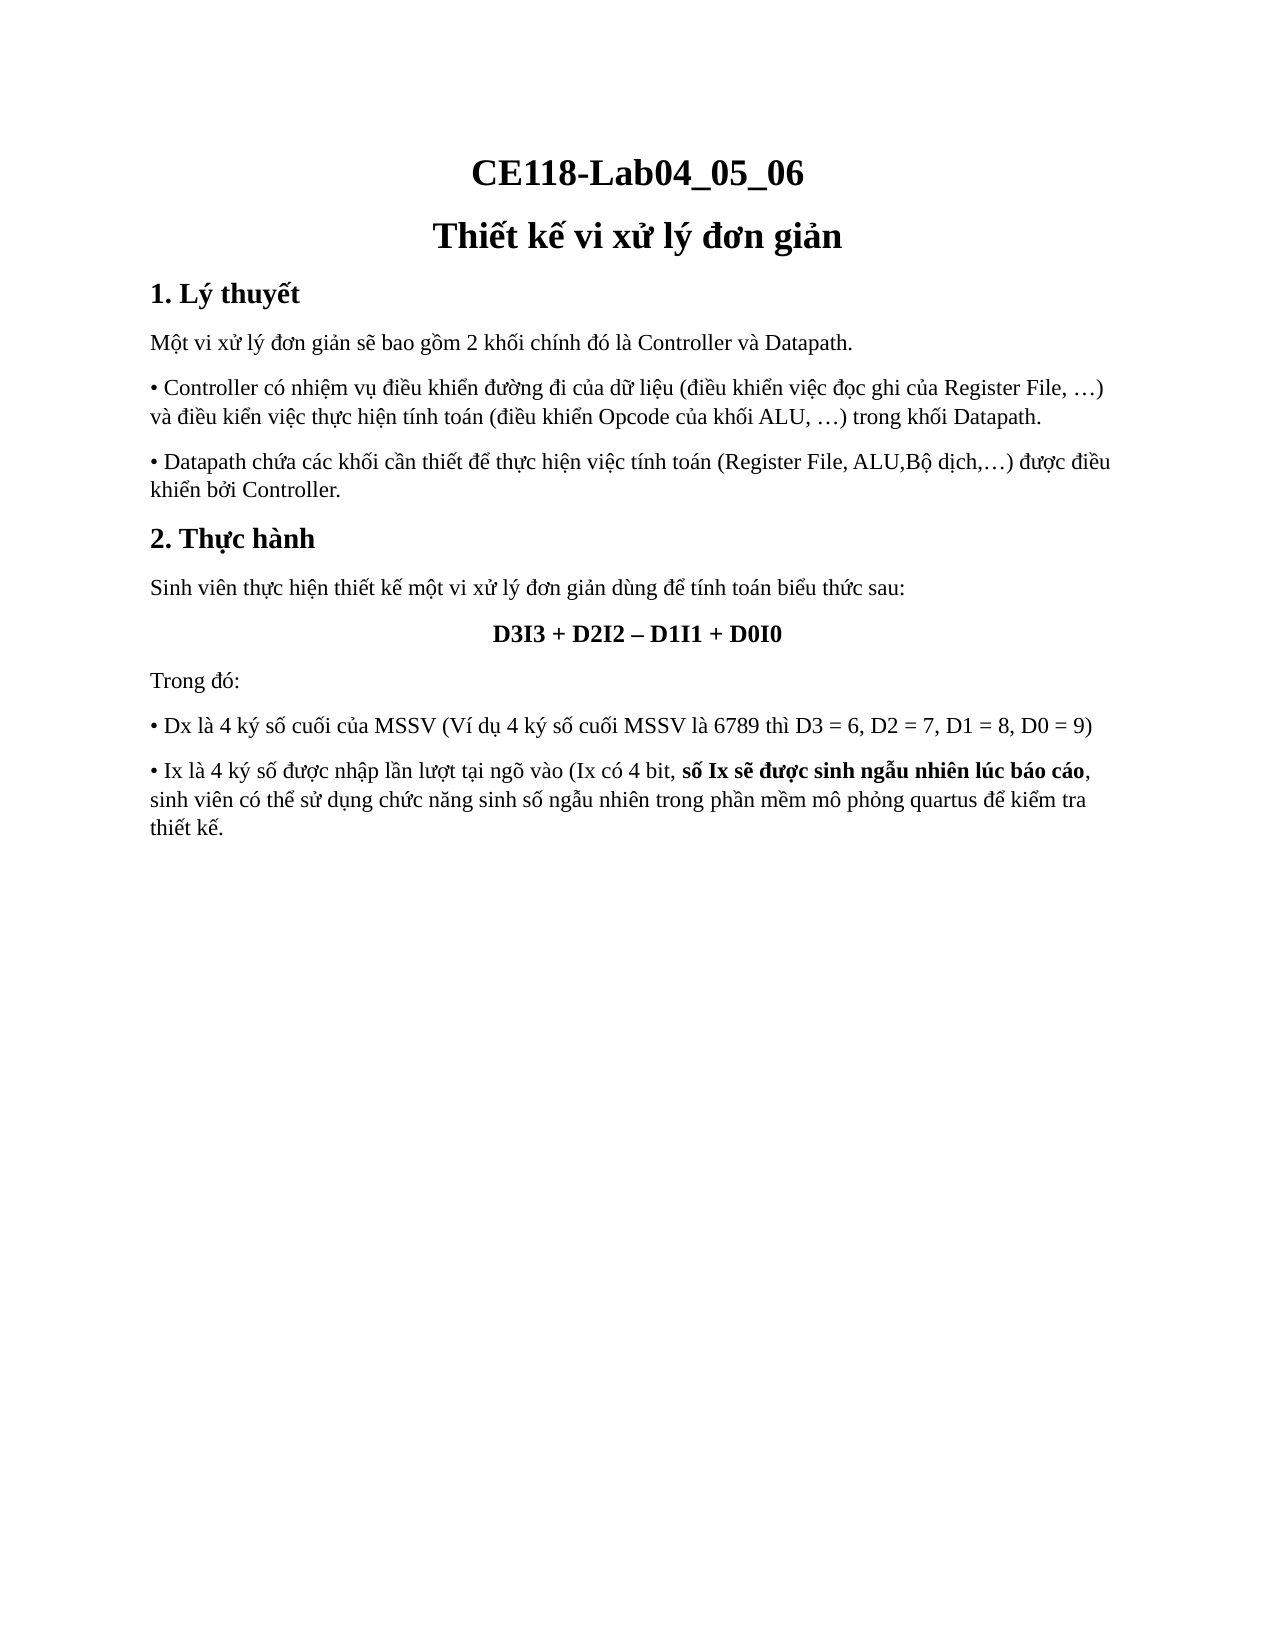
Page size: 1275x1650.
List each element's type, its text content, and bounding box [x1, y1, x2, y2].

text • Ix là 4 ký số được nhập lần lượt tại ngõ vào (Ix có 4 bit, số Ix sẽ được sinh ngẫu nhiên lúc báo cáo, sinh viên có thể sử dụng chức năng sinh số ngẫu nhiên trong phần mềm mô phỏng quartus để kiểm tra thiết kế. [150, 757, 1125, 841]
text • Datapath chứa các khối cần thiết để thực hiện việc tính toán (Register File, ALU,Bộ dịch,…) được điều khiển bởi Controller. [150, 448, 1125, 503]
text • Controller có nhiệm vụ điều khiển đường đi của dữ liệu (điều khiển việc đọc ghi của Register File, …) và điều kiển việc thực hiện tính toán (điều khiển Opcode của khối ALU, …) trong khối Datapath. [150, 374, 1125, 429]
text Trong đó: [150, 667, 1125, 693]
text • Dx là 4 ký số cuối của MSSV (Ví dụ 4 ký số cuối MSSV là 6789 thì D3 = 6, D2 = 7, D1 = 8, D0 = 9) [150, 712, 1125, 738]
text CE118-Lab04_05_06 [150, 150, 1125, 193]
text Một vi xử lý đơn giản sẽ bao gồm 2 khối chính đó là Controller và Datapath. [150, 329, 1125, 356]
text D3I3 + D2I2 – D1I1 + D0I0 [150, 619, 1125, 648]
text 2. Thực hành [150, 521, 1125, 555]
text Thiết kế vi xử lý đơn giản [150, 213, 1125, 256]
text 1. Lý thuyết [150, 276, 1125, 310]
text Sinh viên thực hiện thiết kế một vi xử lý đơn giản dùng để tính toán biểu thức sau: [150, 574, 1125, 601]
